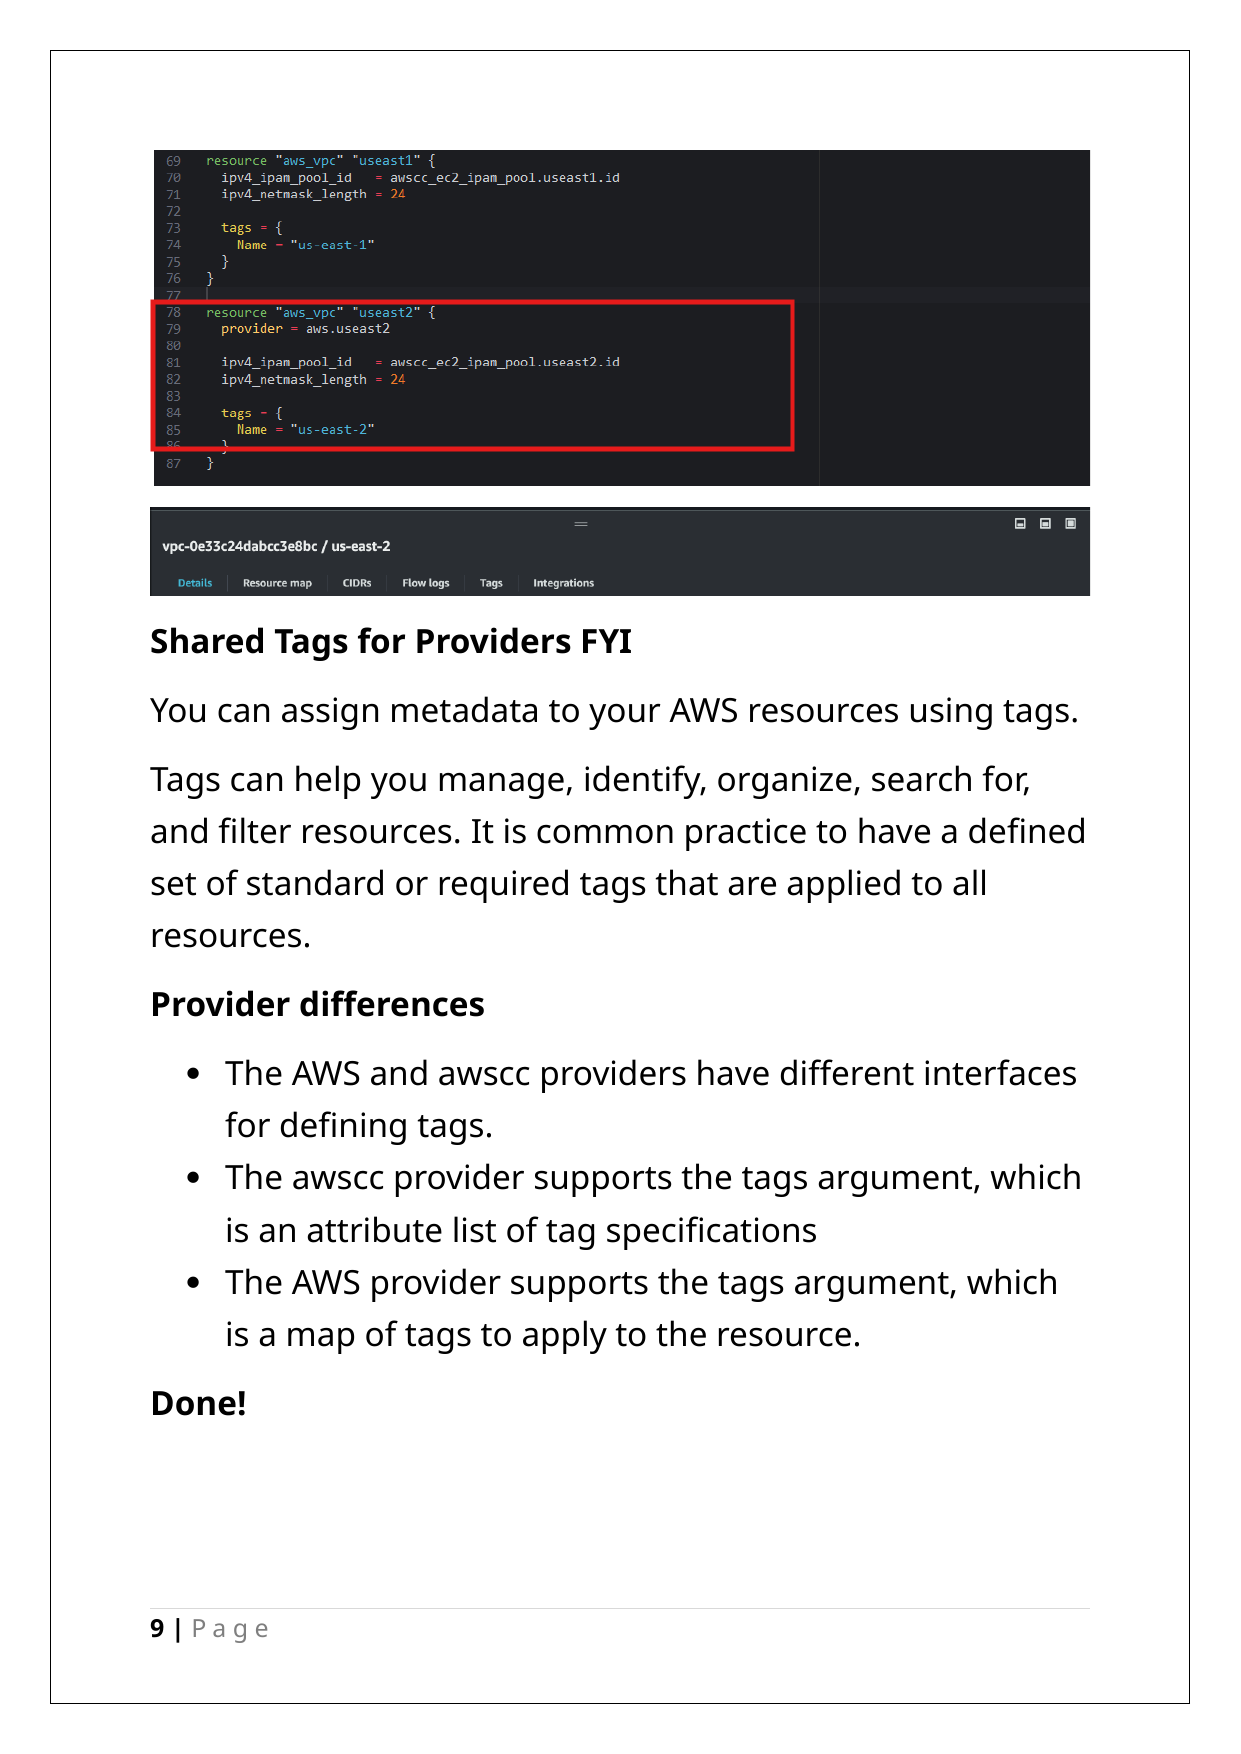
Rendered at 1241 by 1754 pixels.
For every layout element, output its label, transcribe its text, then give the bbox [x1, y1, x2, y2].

text Shared Tags for Providers FYI [150, 618, 1090, 663]
picture [150, 150, 1091, 486]
list The AWS provider supports the tags argument, which is a map of tags to apply to the resource. [187, 1258, 1090, 1356]
text Done! [150, 1379, 1090, 1425]
text You can assign metadata to your AWS resources using tags. [150, 687, 1090, 732]
text Provider differences [150, 981, 1090, 1026]
list The awscc provider supports the tags argument, which is an attribute list of tag specifications [187, 1154, 1090, 1252]
picture [150, 507, 1091, 596]
list The AWS and awscc providers have different interfaces for defining tags. [187, 1050, 1090, 1147]
text Tags can help you manage, identify, organize, search for, and filter resources. It is common practice to have a defined set of standard or required tags that are applied to all resources. [150, 756, 1090, 957]
